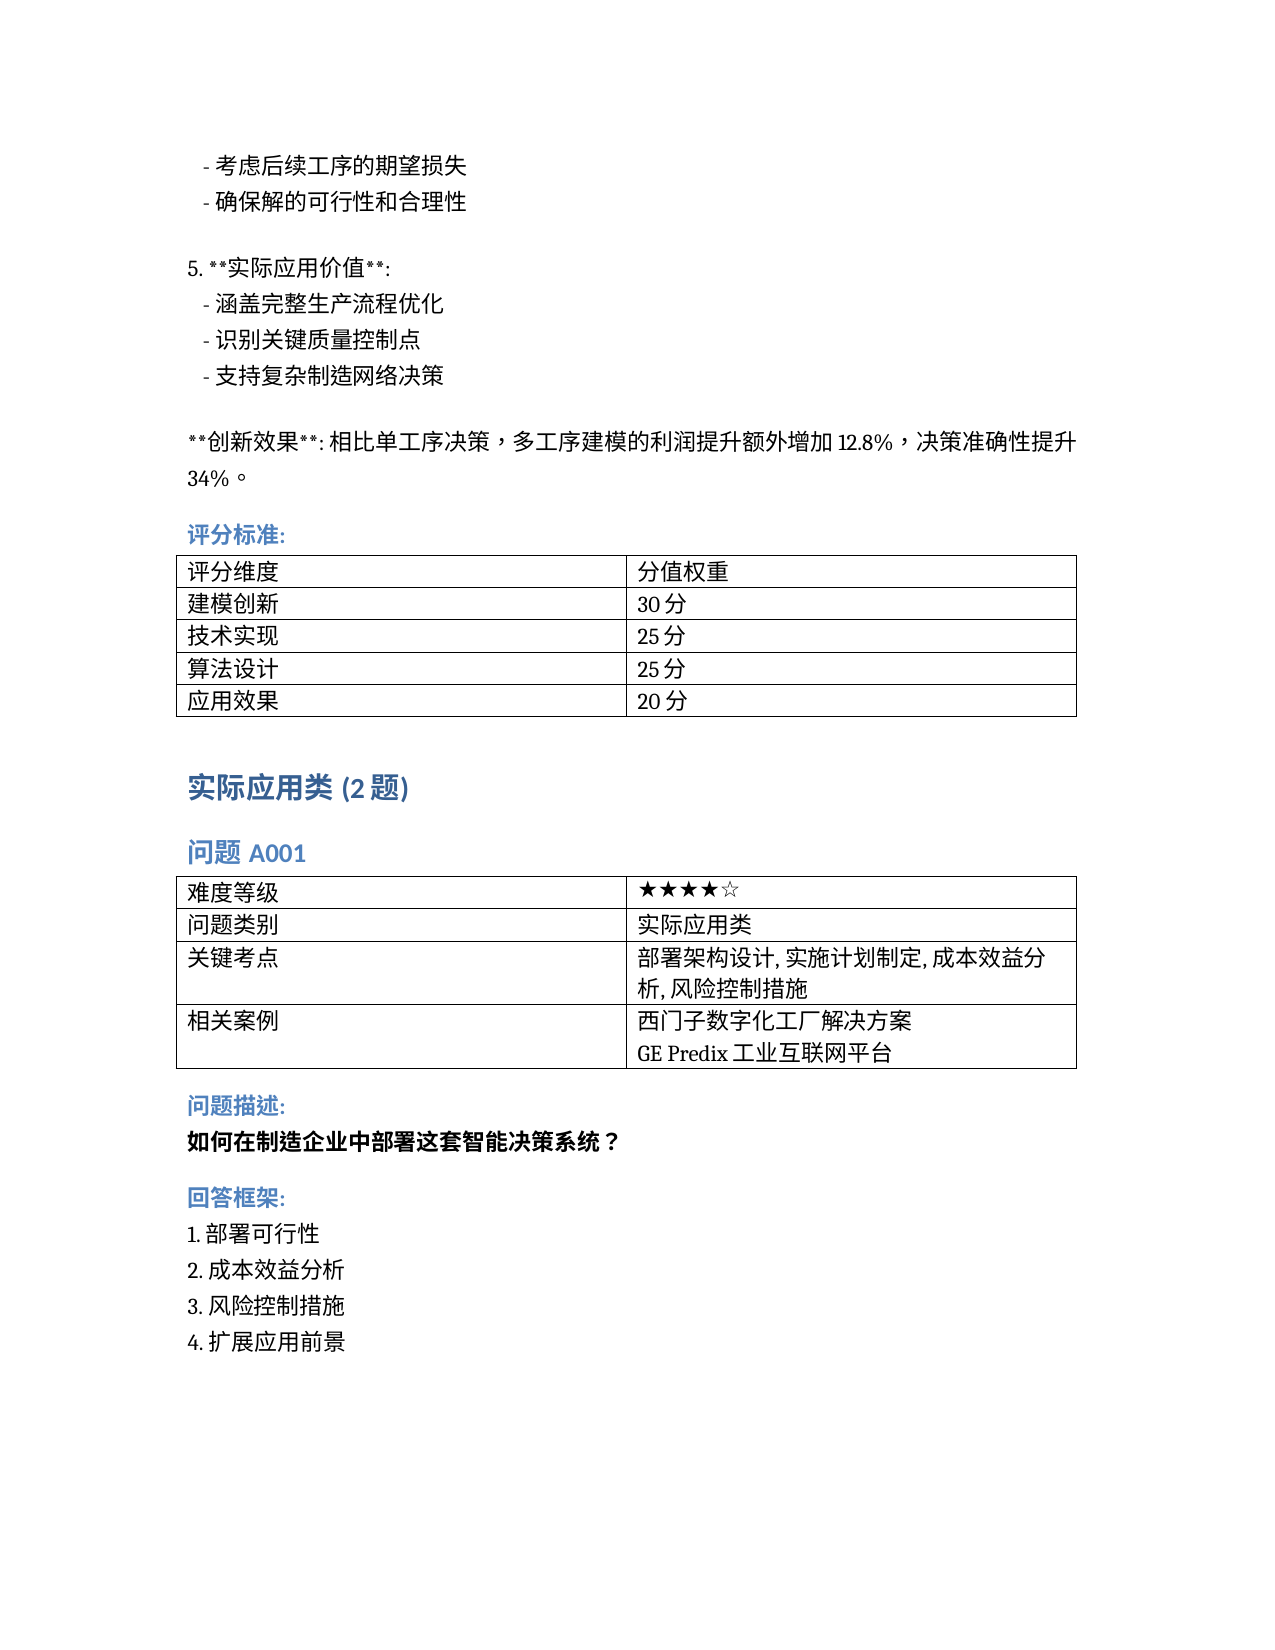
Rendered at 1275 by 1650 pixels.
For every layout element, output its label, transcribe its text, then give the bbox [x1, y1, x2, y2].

table_cell 相关案例 [177, 1005, 626, 1068]
table_cell 实际应用类 [627, 909, 1076, 941]
table_cell 25分 [627, 620, 1076, 652]
table_cell 30分 [627, 588, 1076, 619]
table_cell 西门子数字化工厂解决方案 GE Predix工业互联网平台 [627, 1005, 1076, 1068]
subtitle 实际应用类 (2题) [187, 767, 1087, 807]
table_cell 20分 [627, 685, 1076, 716]
table_cell 25分 [627, 653, 1076, 684]
table_cell 技术实现 [177, 620, 626, 652]
table_cell 关键考点 [177, 942, 626, 1004]
subtitle 评分标准: [187, 519, 1087, 550]
table_cell 算法设计 [177, 653, 626, 684]
subtitle 回答框架: [187, 1182, 1087, 1213]
table_cell 建模创新 [177, 588, 626, 619]
table_cell 应用效果 [177, 685, 626, 716]
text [187, 150, 1087, 493]
subtitle 问题 A001 [187, 834, 1087, 871]
table_header 难度等级 [177, 877, 626, 908]
text 如何在制造企业中部署这套智能决策系统？ [187, 1126, 1087, 1157]
table_cell 部署架构设计, 实施计划制定, 成本效益分析, 风险控制措施 [627, 942, 1076, 1004]
table_header 评分维度 [177, 556, 626, 587]
table_header ★★★★☆ [627, 877, 1076, 908]
subtitle 问题描述: [187, 1089, 1087, 1121]
text 1. 部署可行性 2. 成本效益分析 3. 风险控制措施 4. 扩展应用前景 [187, 1218, 1087, 1387]
table_header 分值权重 [627, 556, 1076, 587]
table_cell 问题类别 [177, 909, 626, 941]
